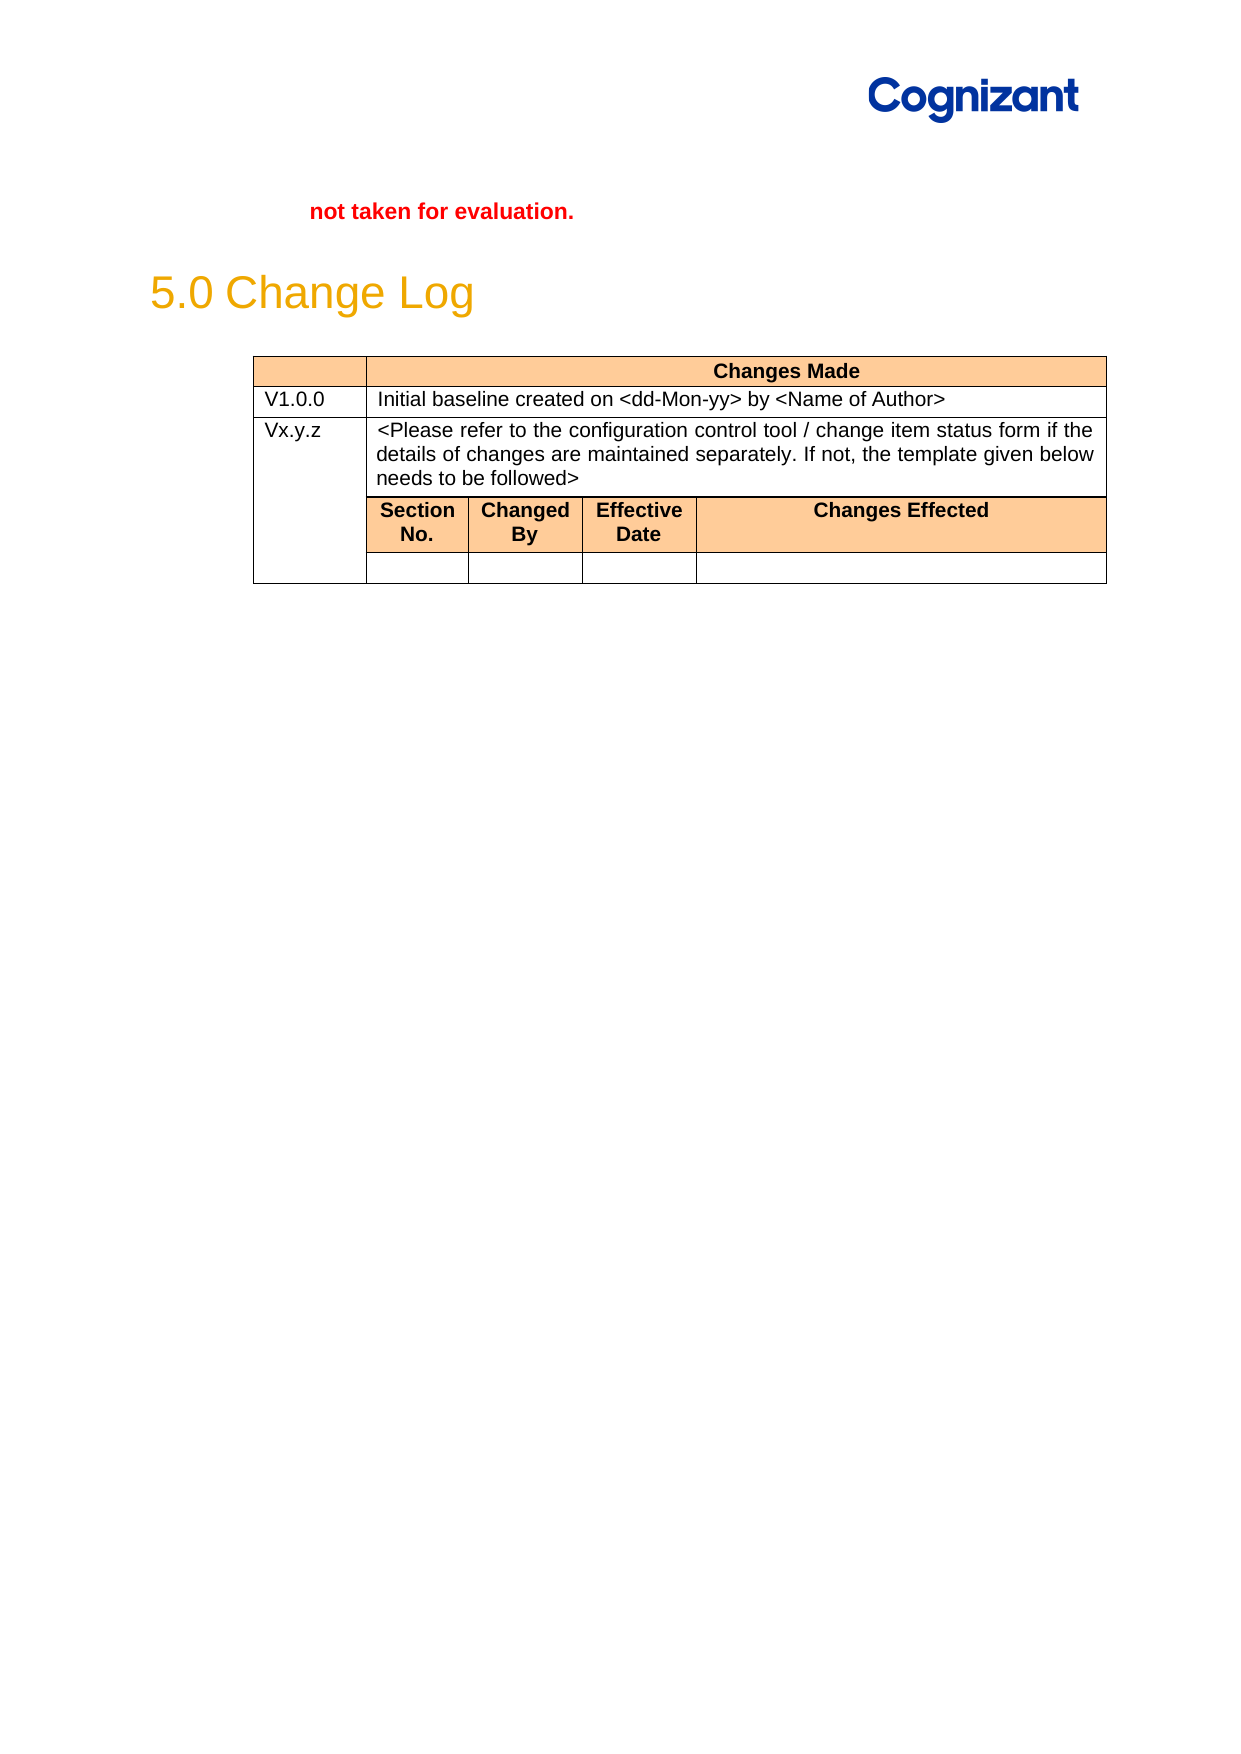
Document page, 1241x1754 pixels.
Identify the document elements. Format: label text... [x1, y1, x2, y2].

table_cell Changed By [469, 498, 582, 552]
table_cell Changes Effected [697, 498, 1106, 552]
subtitle Change Log [150, 265, 1078, 318]
table_cell Effective Date [583, 498, 696, 552]
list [272, 198, 1078, 224]
table_cell [697, 553, 1106, 583]
table_cell [583, 553, 696, 583]
table_cell V1.0.0 [254, 387, 366, 417]
table_cell <Please refer to the configuration control tool / change item status form if the details of changes are maintained separately. If not, the template given below needs to be followed> [367, 418, 1106, 496]
table_cell [469, 553, 582, 583]
table_cell Section No. [367, 498, 468, 552]
table_header [254, 357, 366, 386]
table_cell [367, 553, 468, 583]
table_header Changes Made [367, 357, 1106, 386]
table_cell Initial baseline created on <dd-Mon-yy> by <Name of Author> [367, 387, 1106, 417]
picture [868, 77, 1079, 123]
table_cell Vx.y.z [254, 418, 366, 583]
